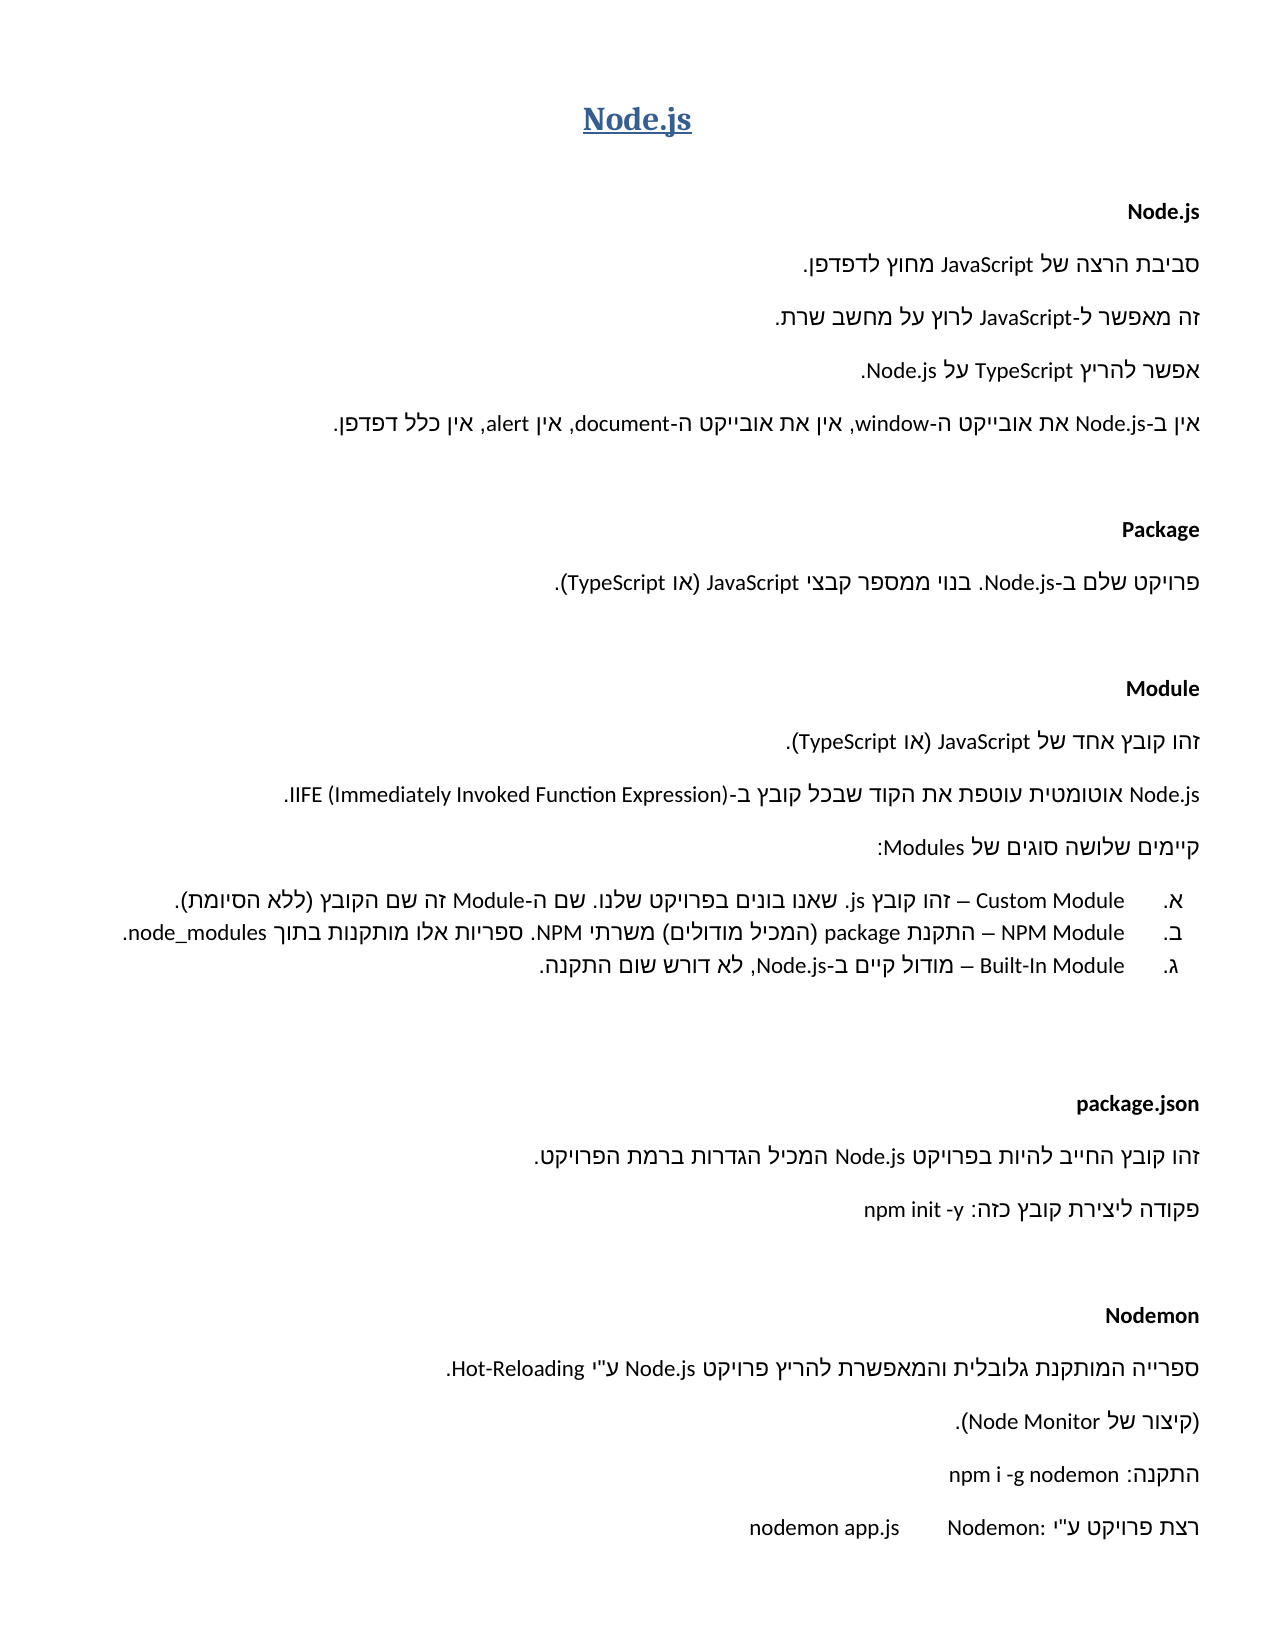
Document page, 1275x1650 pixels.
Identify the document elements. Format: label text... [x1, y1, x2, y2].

text Node.js [75, 197, 1200, 225]
subtitle Node.js [75, 100, 1200, 138]
list Built-In Module – מודול קיים ב-Node.js, לא דורש שום התקנה. [75, 951, 1162, 979]
text זהו קובץ אחד של JavaScript (או TypeScript). [75, 727, 1200, 755]
text Nodemon [75, 1301, 1200, 1329]
list Custom Module – זהו קובץ js. שאנו בונים בפרויקט שלנו. שם ה-Module זה שם הקובץ (ללא הסיומת). [75, 886, 1162, 914]
text סביבת הרצה של JavaScript מחוץ לדפדפן. [75, 250, 1200, 278]
text זה מאפשר ל-JavaScript לרוץ על מחשב שרת. [75, 303, 1200, 331]
text Node.js אוטומטית עוטפת את הקוד שבכל קובץ ב-IIFE (Immediately Invoked Function Expression). [75, 780, 1200, 808]
text אפשר להריץ TypeScript על Node.js. [75, 356, 1200, 384]
text רצת פרויקט ע"י Nodemon: nodemon app.js [75, 1513, 1200, 1541]
text package.json [75, 1089, 1200, 1117]
text Module [75, 674, 1200, 702]
text זהו קובץ החייב להיות בפרויקט Node.js המכיל הגדרות ברמת הפרויקט. [75, 1142, 1200, 1170]
text פקודה ליצירת קובץ כזה: npm init -y [75, 1195, 1200, 1223]
text פרויקט שלם ב-Node.js. בנוי ממספר קבצי JavaScript (או TypeScript). [75, 568, 1200, 596]
list NPM Module – התקנת package (המכיל מודולים) משרתי NPM. ספריות אלו מותקנות בתוך node_modules. [75, 918, 1162, 947]
text קיימים שלושה סוגים של Modules: [75, 833, 1200, 861]
text התקנה: npm i -g nodemon [75, 1460, 1200, 1488]
text (קיצור של Node Monitor). [75, 1407, 1200, 1435]
text ספרייה המותקנת גלובלית והמאפשרת להריץ פרויקט Node.js ע"י Hot-Reloading. [75, 1354, 1200, 1382]
text אין ב-Node.js את אובייקט ה-window, אין את אובייקט ה-document, אין alert, אין כלל דפדפן. [75, 409, 1200, 437]
text Package [75, 515, 1200, 543]
